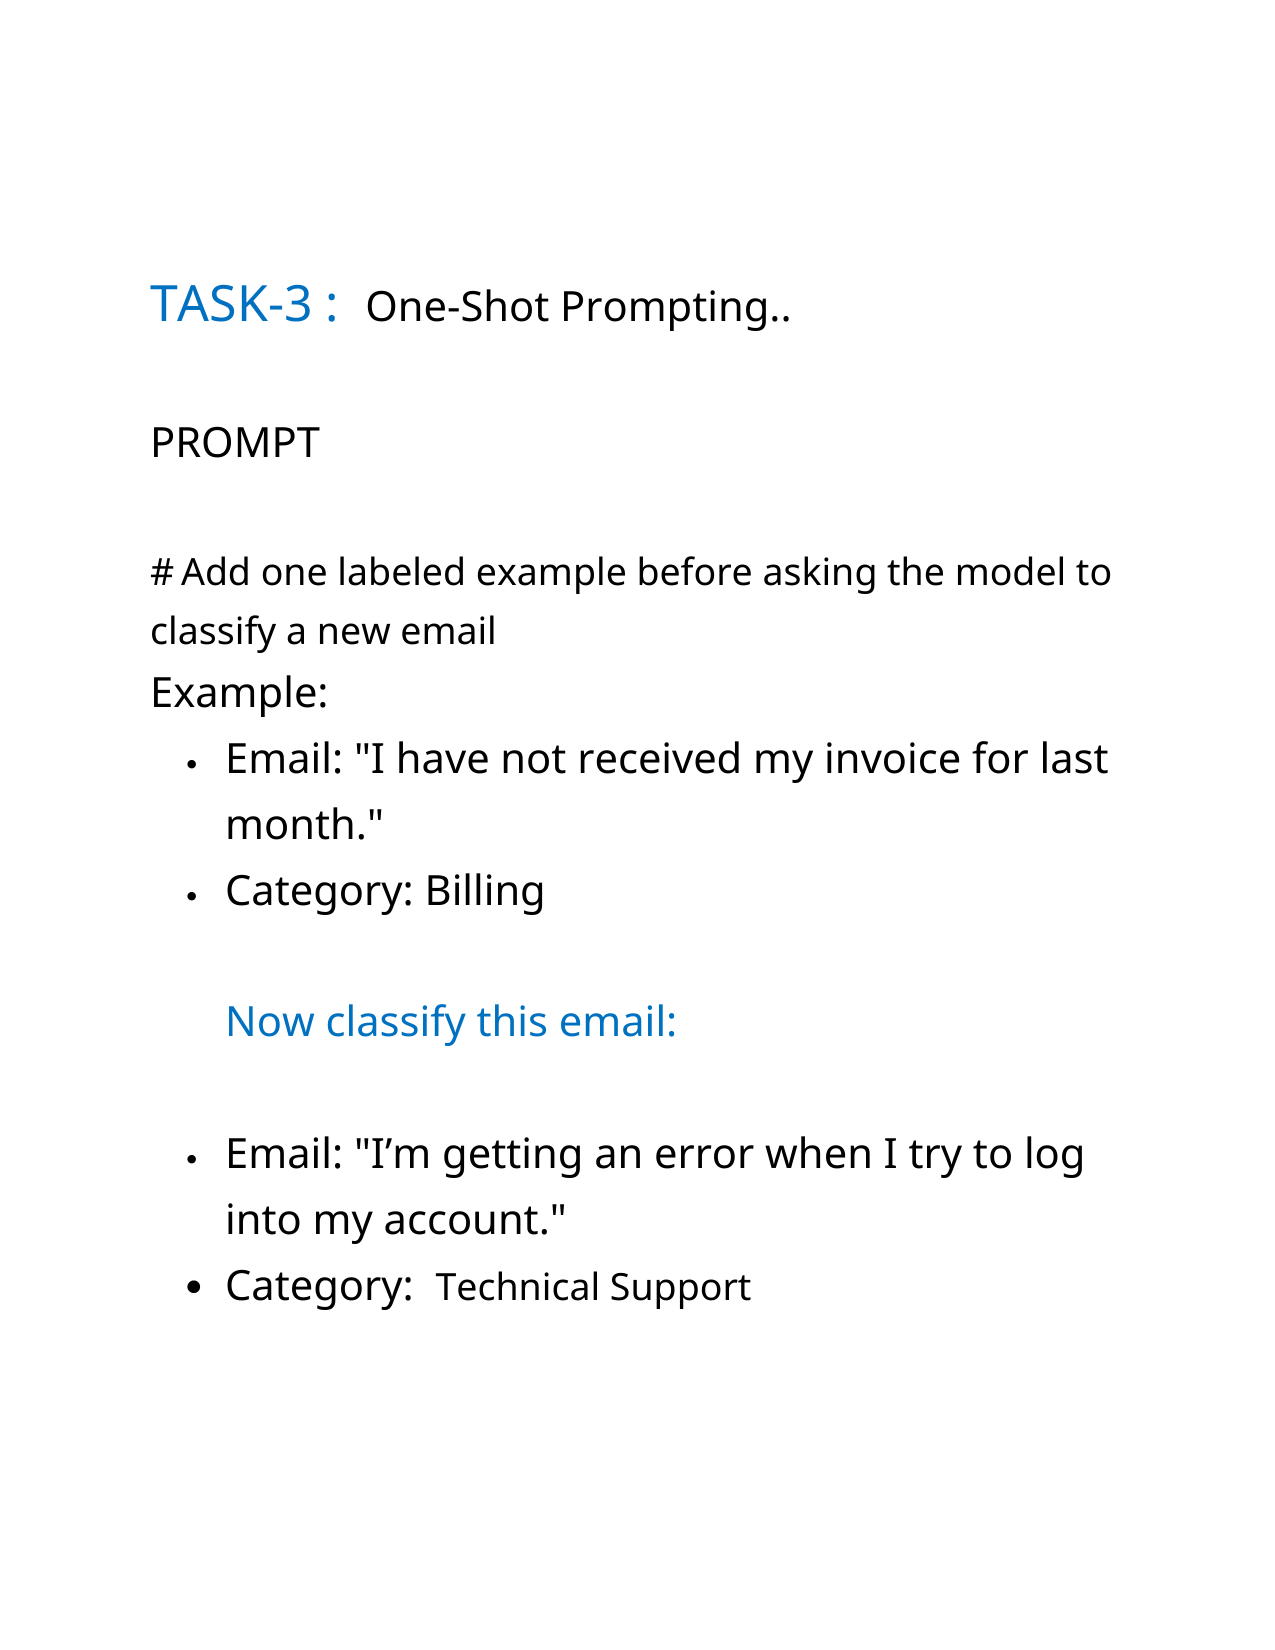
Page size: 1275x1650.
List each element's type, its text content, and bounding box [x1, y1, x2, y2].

list Email: "I have not received my invoice for last month." [187, 729, 1125, 852]
list # Add one labeled example before asking the model to classify a new email [150, 545, 1125, 655]
list Now classify this email: [225, 992, 1125, 1049]
list Category: Technical Support [187, 1256, 1125, 1312]
list Email: "I’m getting an error when I try to log into my account." [187, 1124, 1125, 1247]
list Category: Billing [187, 861, 1125, 917]
list PROMPT [150, 413, 1125, 470]
list Example: [150, 663, 1125, 720]
list TASK-3 : One-Shot Prompting.. [150, 268, 1125, 336]
